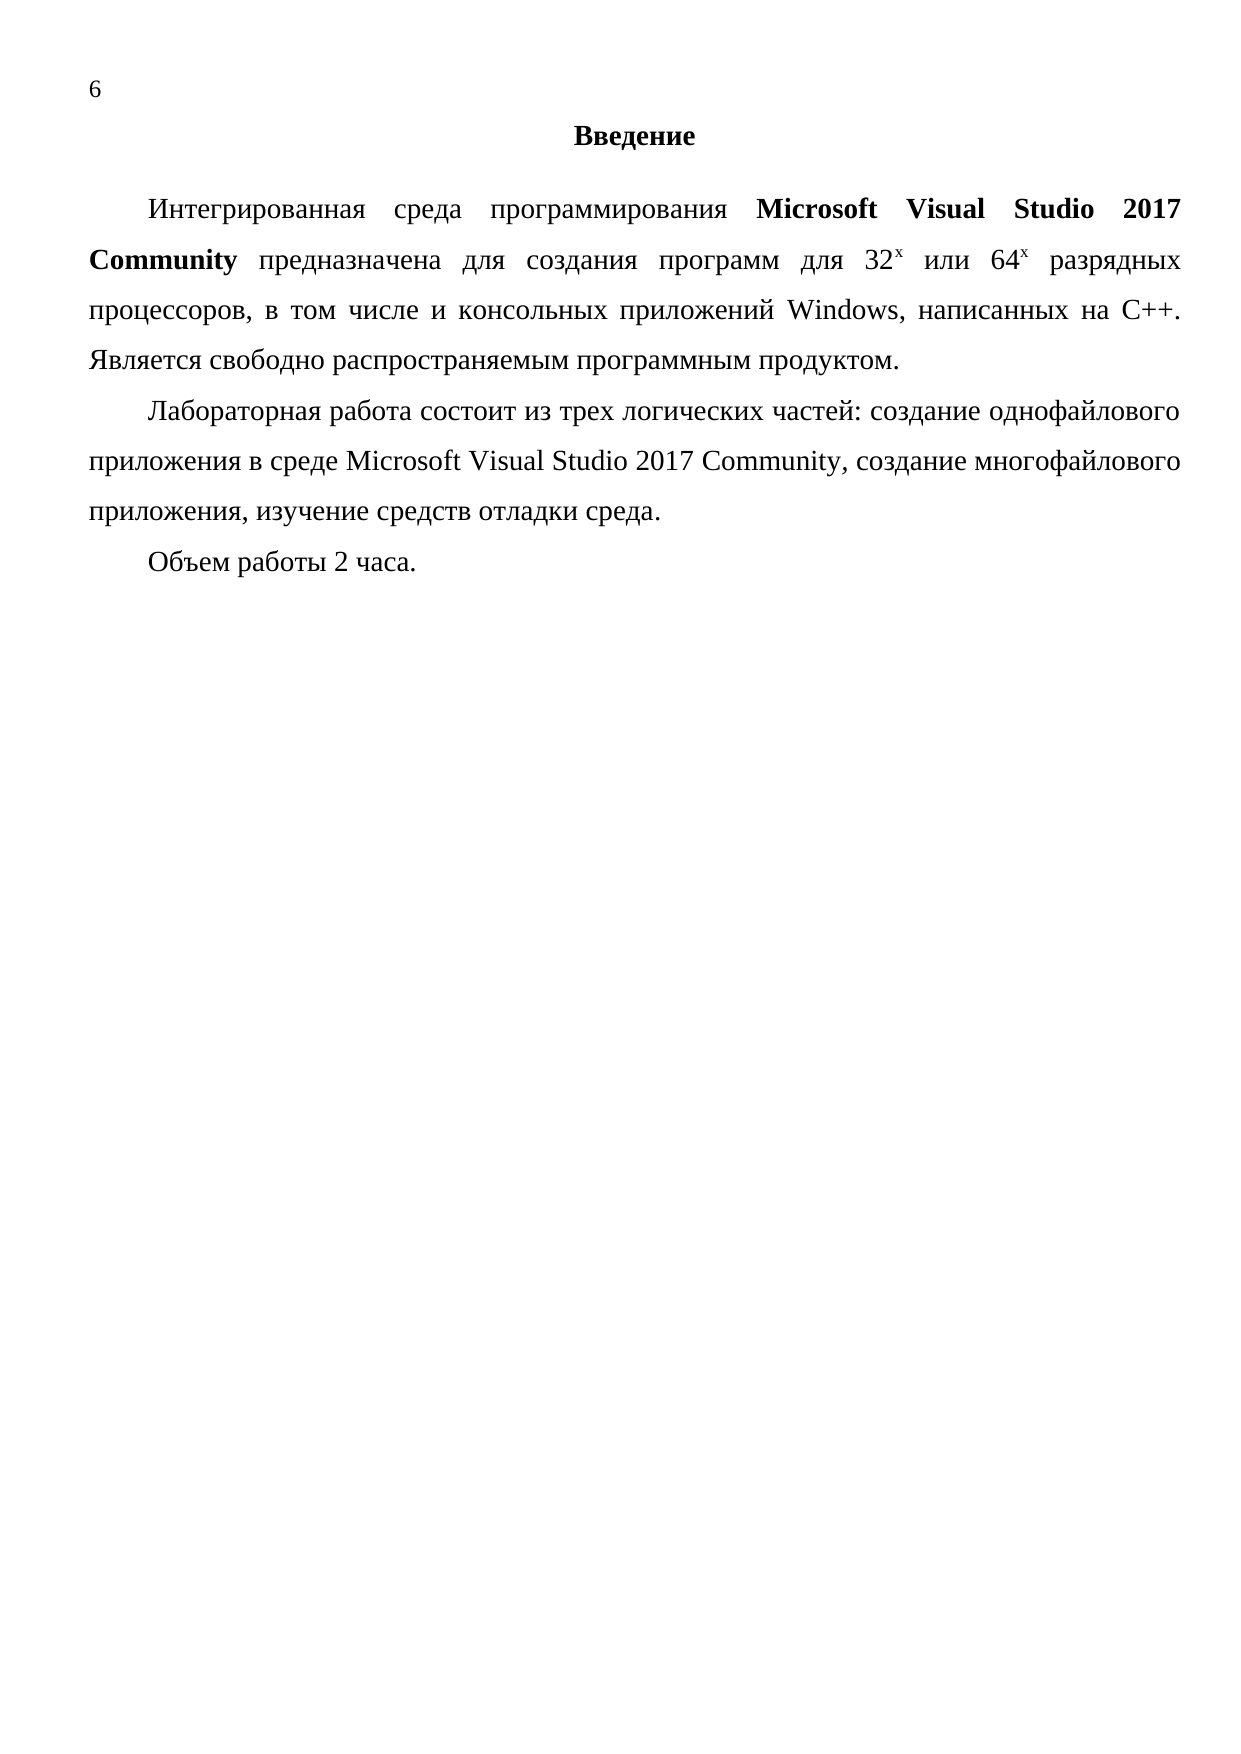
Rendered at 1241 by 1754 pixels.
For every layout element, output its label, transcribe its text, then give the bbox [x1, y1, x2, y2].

subtitle Введение [88, 118, 1181, 152]
text Лабораторная работа состоит из трех логических частей: создание однофайлового приложения в среде Microsoft Visual Studio 2017 Community, создание многофайлового приложения, изучение средств отладки среда. [89, 393, 1181, 527]
text Интегрированная среда программирования Microsoft Visual Studio 2017 Community предназначена для создания программ для 32х или 64х разрядных процессоров, в том числе и консольных приложений Windows, написанных на С++. Является свободно распространяемым программным продуктом. [89, 191, 1181, 376]
text Объем работы 2 часа. [89, 544, 1181, 577]
